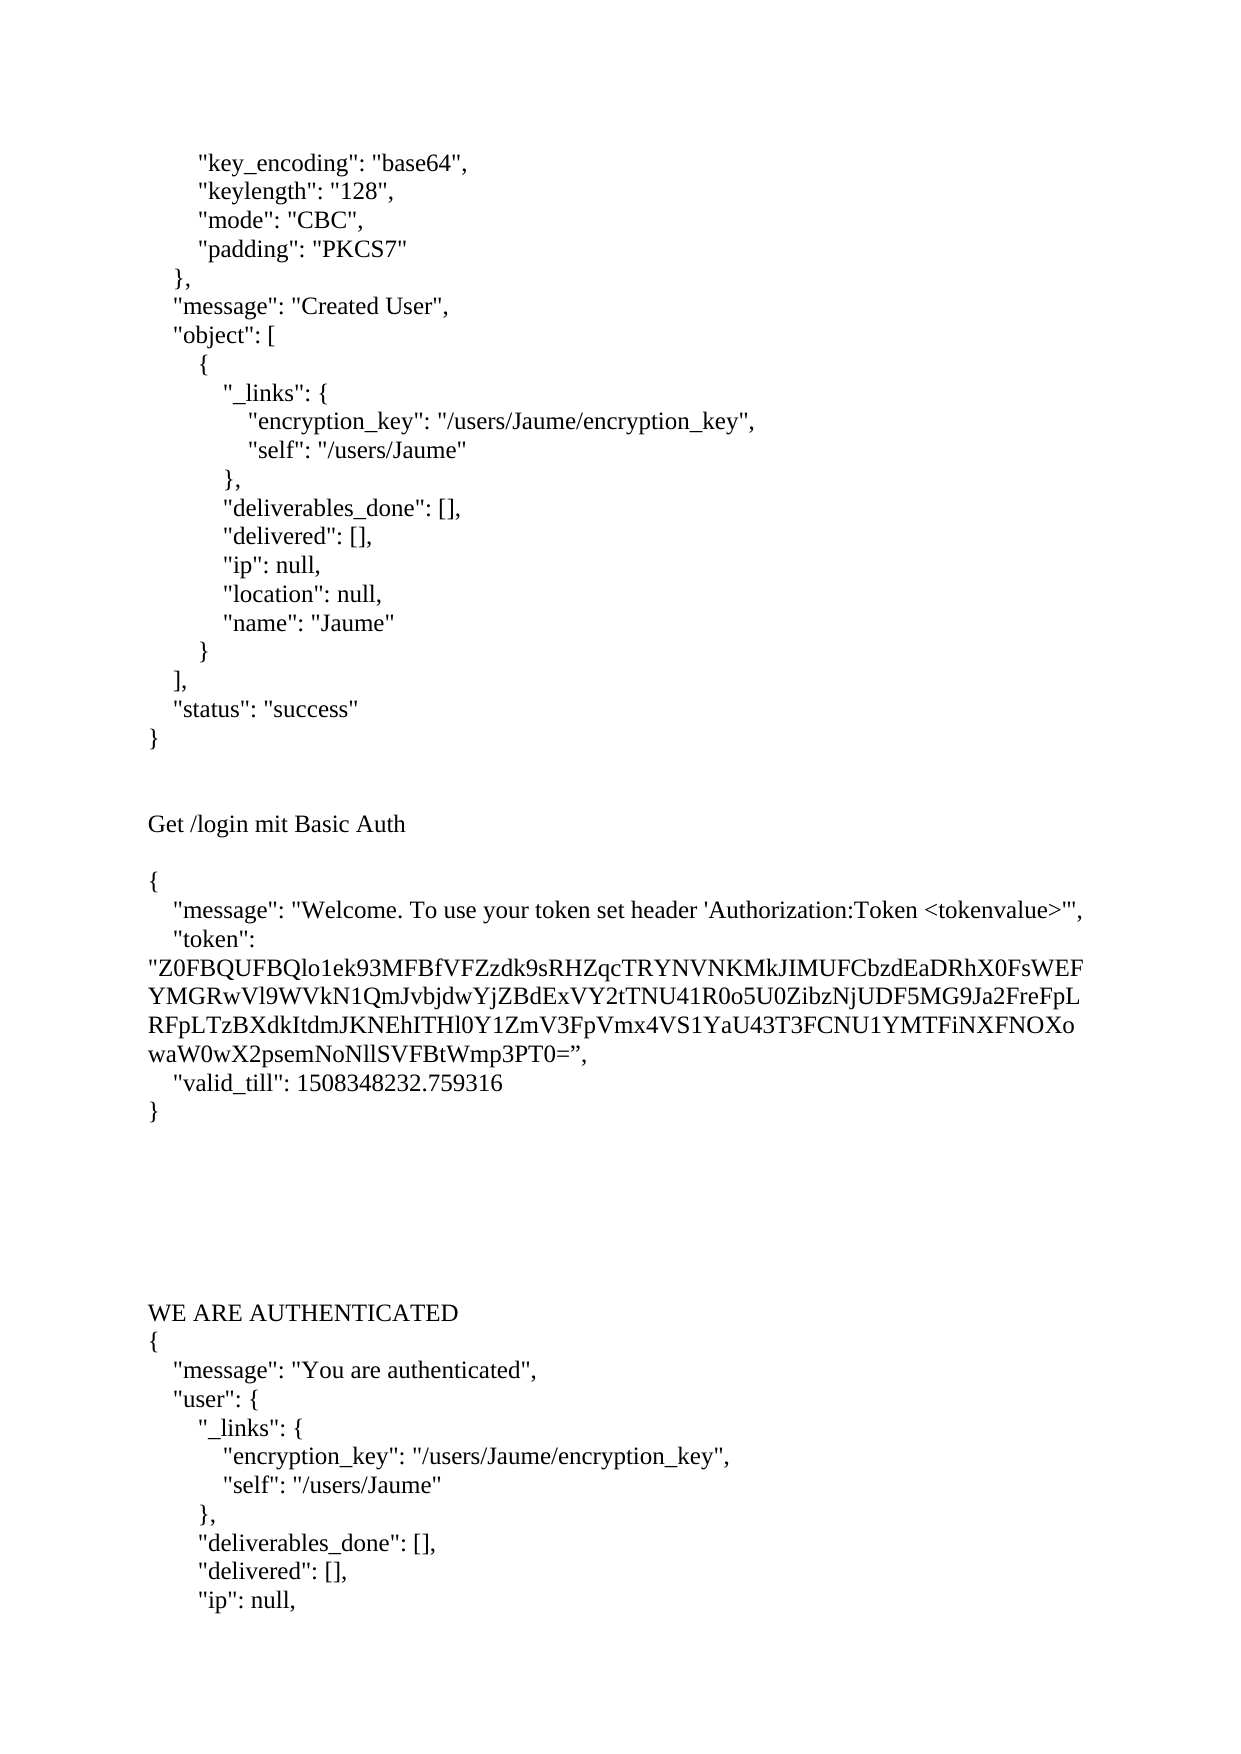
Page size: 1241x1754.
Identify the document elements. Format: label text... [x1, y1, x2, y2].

text ], [148, 665, 1093, 694]
text "location": null, [148, 579, 1093, 608]
text { [148, 866, 1093, 895]
text "delivered": [], [148, 1556, 1093, 1585]
text "delivered": [], [148, 521, 1093, 550]
text "message": "You are authenticated", [148, 1355, 1093, 1384]
text "status": "success" [148, 694, 1093, 723]
text }, [148, 263, 1093, 291]
text "message": "Created User", [148, 291, 1093, 320]
text "mode": "CBC", [148, 205, 1093, 234]
text "user": { [148, 1384, 1093, 1413]
text "self": "/users/Jaume" [148, 435, 1093, 464]
text "ip": null, [148, 550, 1093, 579]
text { [148, 1326, 1093, 1355]
text } [148, 723, 1093, 751]
text }, [148, 464, 1093, 493]
text "message": "Welcome. To use your token set header 'Authorization:Token <tokenvalue>'", [148, 895, 1093, 924]
text "_links": { [148, 378, 1093, 406]
text "encryption_key": "/users/Jaume/encryption_key", [148, 1441, 1093, 1470]
text "_links": { [148, 1413, 1093, 1441]
text "ip": null, [148, 1585, 1093, 1614]
text "deliverables_done": [], [148, 493, 1093, 521]
text } [148, 636, 1093, 665]
text "keylength": "128", [148, 176, 1093, 205]
text { [148, 349, 1093, 378]
text Get /login mit Basic Auth [148, 809, 1093, 838]
text "padding": "PKCS7" [148, 234, 1093, 263]
text }, [148, 1499, 1093, 1528]
text "self": "/users/Jaume" [148, 1470, 1093, 1499]
text "key_encoding": "base64", [148, 148, 1093, 176]
text WE ARE AUTHENTICATED [148, 1298, 1093, 1326]
text "object": [ [148, 320, 1093, 349]
text "name": "Jaume" [148, 608, 1093, 636]
text "encryption_key": "/users/Jaume/encryption_key", [148, 406, 1093, 435]
text "token": "Z0FBQUFBQlo1ek93MFBfVFZzdk9sRHZqcTRYNVNKMkJIMUFCbzdEaDRhX0FsWEFYMGRwVl9WVkN1QmJvbjdwYjZBdExVY2tTNU41R0o5U0ZibzNjUDF5MG9Ja2FreFpLRFpLTzBXdkItdmJKNEhITHl0Y1ZmV3FpVmx4VS1YaU43T3FCNU1YMTFiNXFNOXowaW0wX2psemNoNllSVFBtWmp3PT0=”, [148, 924, 1093, 1068]
text "deliverables_done": [], [148, 1528, 1093, 1556]
text "valid_till": 1508348232.759316 [148, 1068, 1093, 1096]
text } [148, 1096, 1093, 1125]
